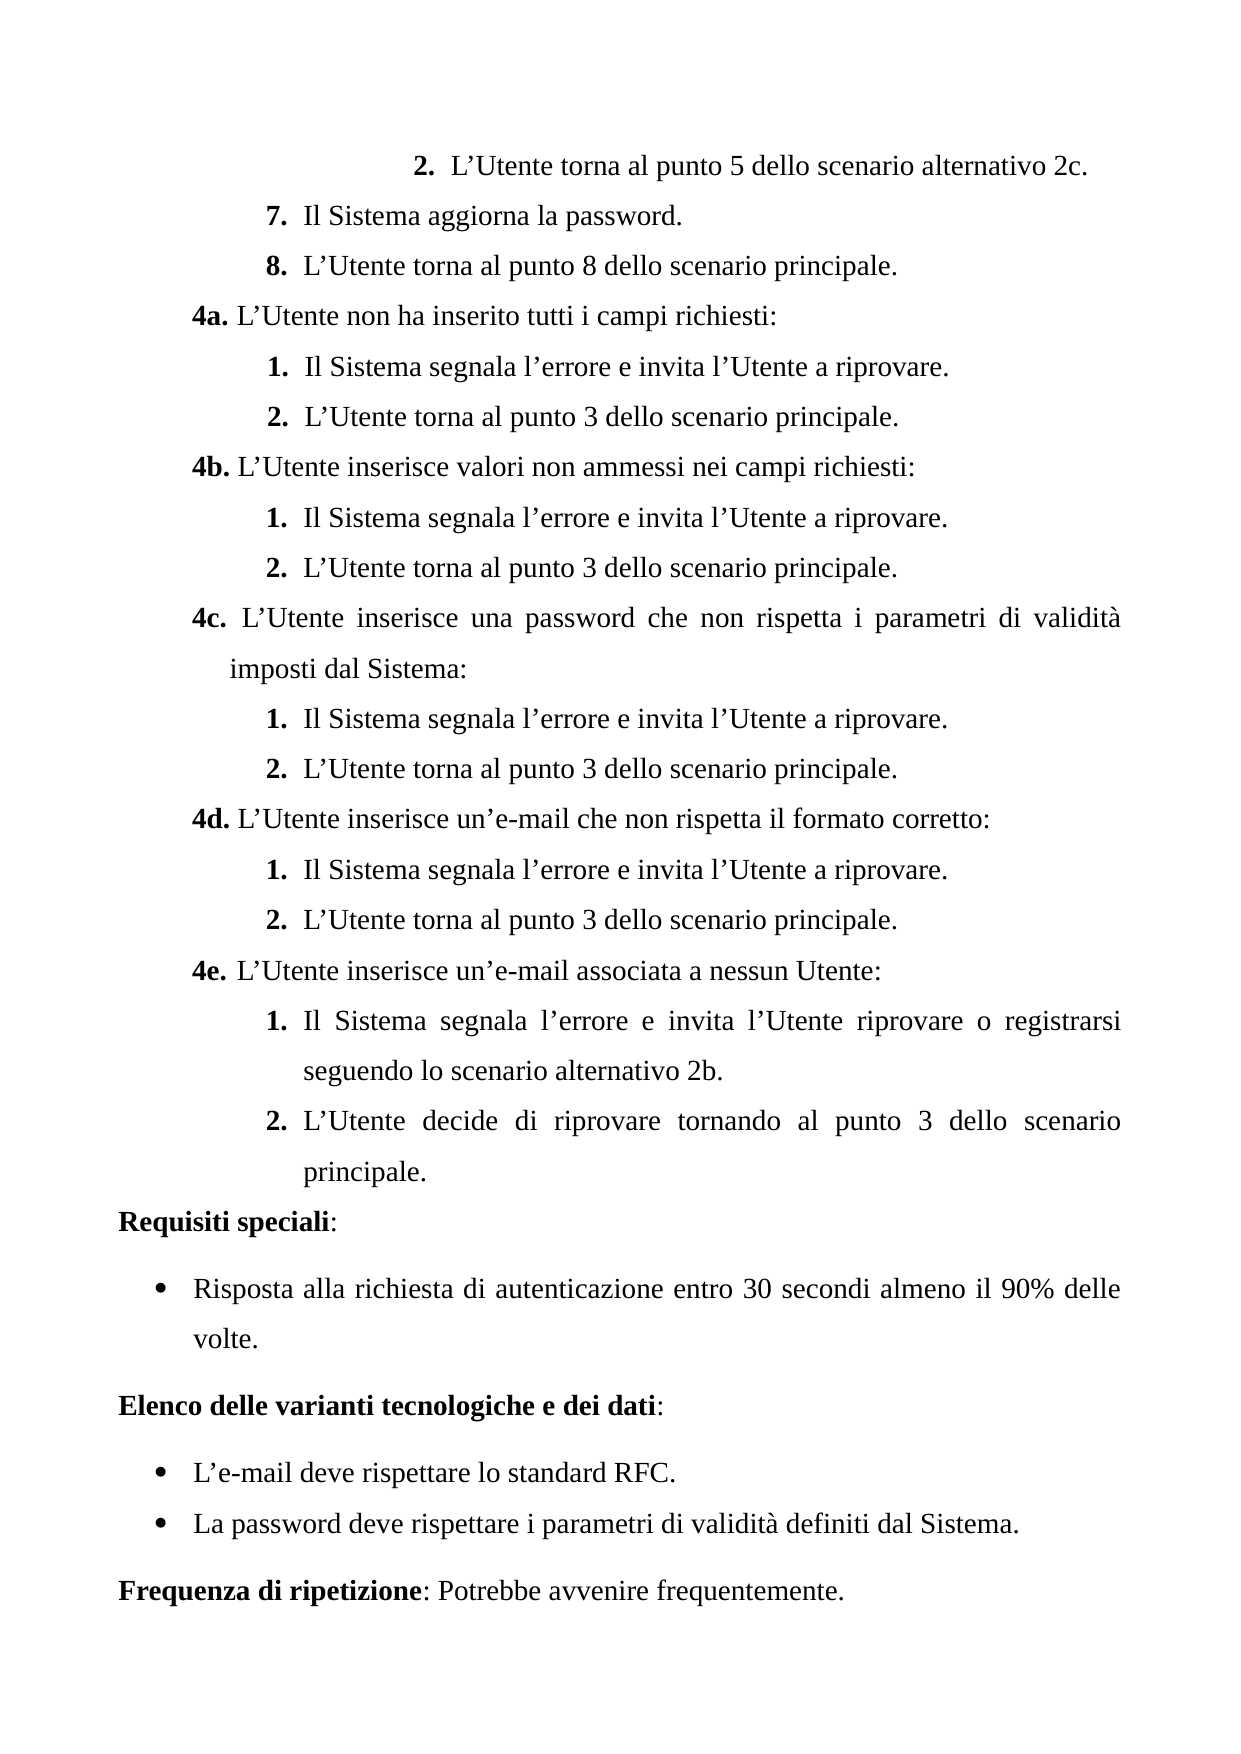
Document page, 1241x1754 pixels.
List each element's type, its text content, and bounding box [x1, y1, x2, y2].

list Il Sistema aggiorna la password. [266, 198, 1122, 231]
list Il Sistema segnala l’errore e invita l’Utente a riprovare. [267, 349, 1122, 382]
text Requisiti speciali: [118, 1204, 1122, 1238]
list L’Utente non ha inserito tutti i campi richiesti: [192, 298, 1122, 332]
list L’Utente torna al punto 3 dello scenario principale. [266, 902, 1122, 936]
list L’Utente decide di riprovare tornando al punto 3 dello scenario principale. [266, 1103, 1122, 1187]
text Elenco delle varianti tecnologiche e dei dati: [118, 1388, 1122, 1422]
list L’Utente torna al punto 8 dello scenario principale. [266, 248, 1122, 282]
list Il Sistema segnala l’errore e invita l’Utente a riprovare. [266, 500, 1122, 533]
list L’Utente inserisce un’e-mail che non rispetta il formato corretto: [192, 802, 1122, 835]
list L’Utente inserisce valori non ammessi nei campi richiesti: [192, 449, 1122, 483]
list L’e-mail deve rispettare lo standard RFC. [156, 1456, 1122, 1489]
list L’Utente torna al punto 3 dello scenario principale. [267, 399, 1122, 433]
list L’Utente torna al punto 3 dello scenario principale. [266, 751, 1122, 785]
list L’Utente inserisce un’e-mail associata a nessun Utente: [192, 953, 1122, 986]
text Frequenza di ripetizione: Potrebbe avvenire frequentemente. [118, 1573, 1122, 1607]
list Risposta alla richiesta di autenticazione entro 30 secondi almeno il 90% delle volte. [156, 1271, 1122, 1355]
list L’Utente torna al punto 3 dello scenario principale. [266, 550, 1122, 584]
list L’Utente inserisce una password che non rispetta i parametri di validità imposti dal Sistema: [192, 600, 1122, 684]
list Il Sistema segnala l’errore e invita l’Utente riprovare o registrarsi seguendo lo scenario alternativo 2b. [266, 1003, 1122, 1087]
list La password deve rispettare i parametri di validità definiti dal Sistema. [156, 1506, 1122, 1539]
list Il Sistema segnala l’errore e invita l’Utente a riprovare. [266, 701, 1122, 734]
list Il Sistema segnala l’errore e invita l’Utente a riprovare. [266, 852, 1122, 886]
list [413, 148, 1122, 181]
